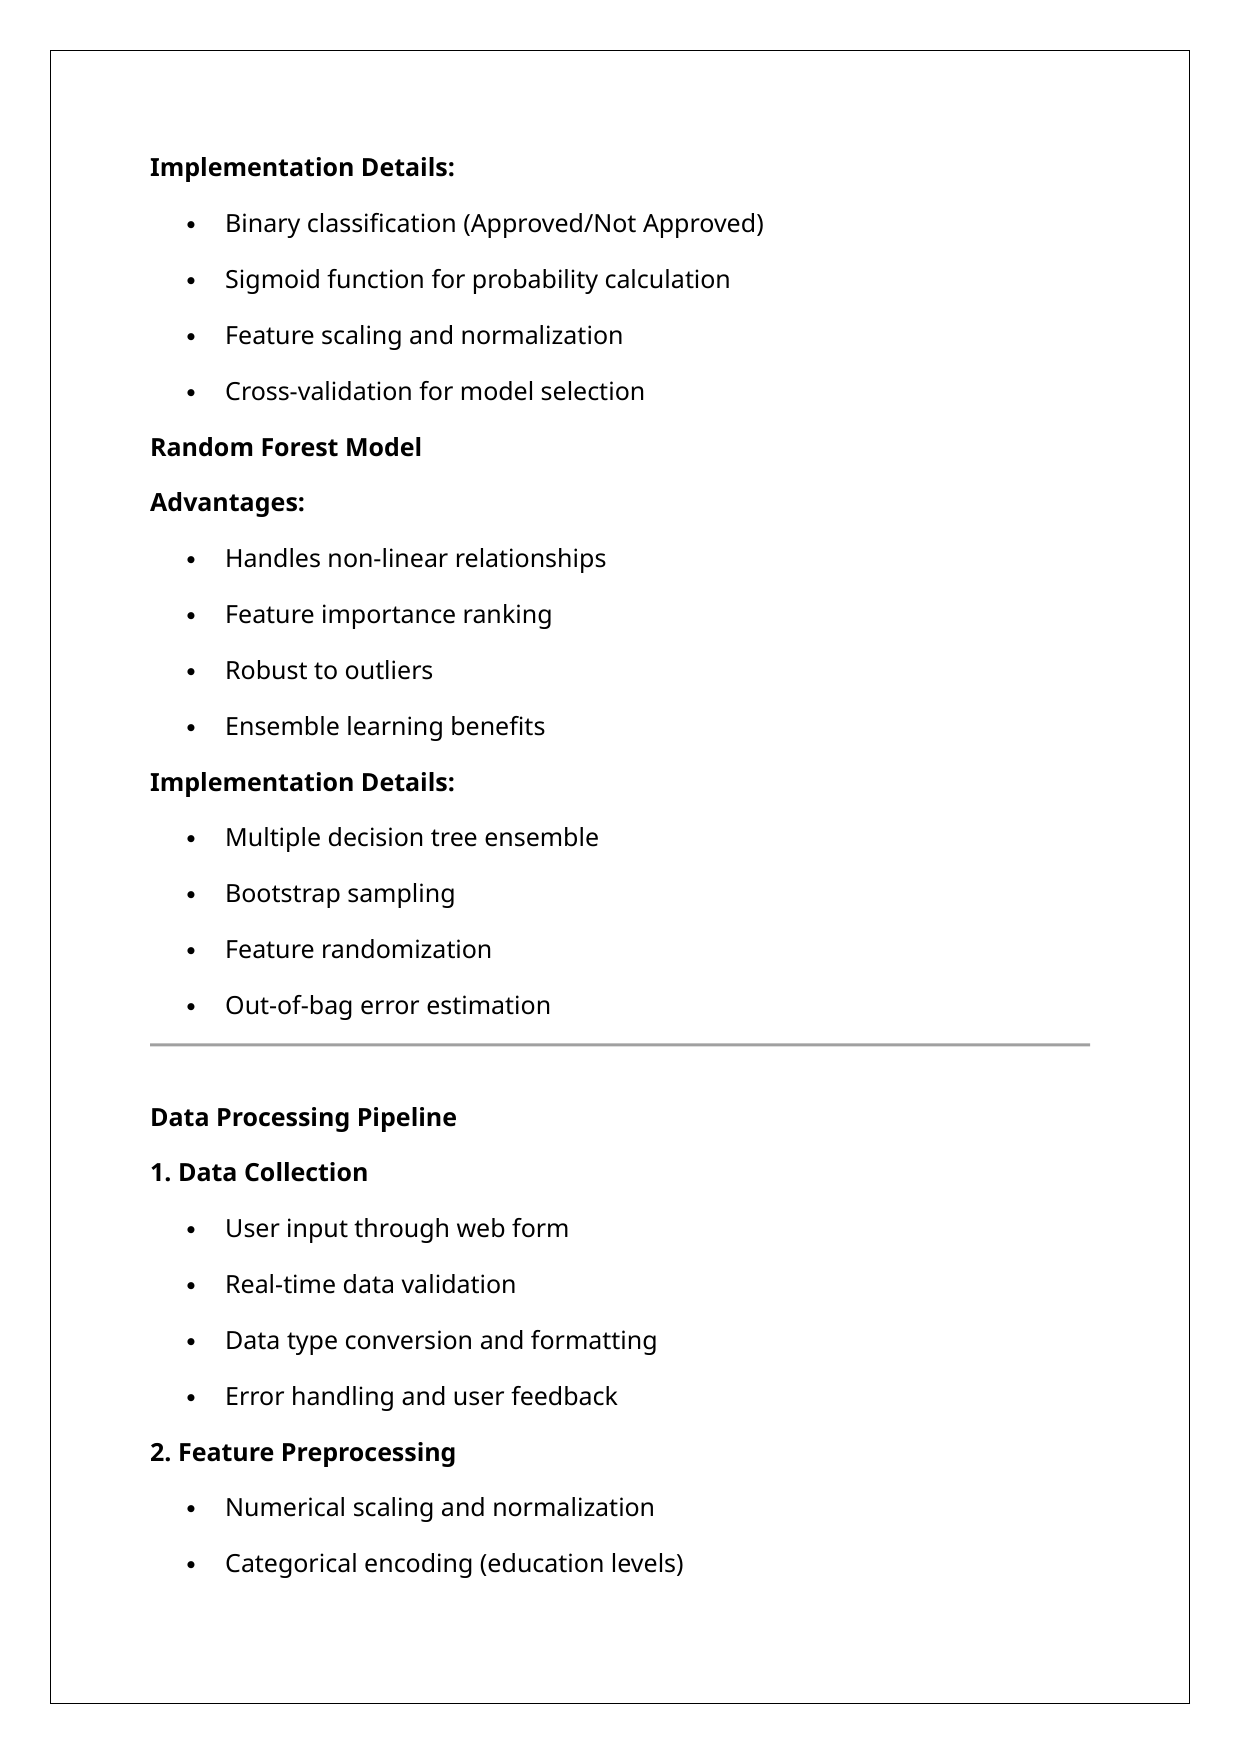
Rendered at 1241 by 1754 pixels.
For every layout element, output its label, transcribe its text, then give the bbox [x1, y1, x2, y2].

list Out-of-bag error estimation [187, 987, 1090, 1022]
text Data Processing Pipeline [150, 1099, 1090, 1133]
list Sigmoid function for probability calculation [187, 262, 1090, 296]
list Data type conversion and formatting [187, 1322, 1090, 1357]
text Implementation Details: [150, 764, 1090, 798]
list Real-time data validation [187, 1267, 1090, 1301]
list Error handling and user feedback [187, 1378, 1090, 1412]
list Feature scaling and normalization [187, 317, 1090, 352]
list Feature randomization [187, 932, 1090, 966]
list Handles non-linear relationships [187, 541, 1090, 575]
list User input through web form [187, 1211, 1090, 1245]
text Advantages: [150, 485, 1090, 519]
text 1. Data Collection [150, 1155, 1090, 1189]
list Bootstrap sampling [187, 876, 1090, 910]
list Categorical encoding (education levels) [187, 1546, 1090, 1580]
text Random Forest Model [150, 429, 1090, 463]
list Multiple decision tree ensemble [187, 820, 1090, 854]
list Robust to outliers [187, 652, 1090, 687]
list Ensemble learning benefits [187, 708, 1090, 742]
text 2. Feature Preprocessing [150, 1434, 1090, 1468]
list Feature importance ranking [187, 597, 1090, 631]
list Numerical scaling and normalization [187, 1490, 1090, 1524]
list Binary classification (Approved/Not Approved) [187, 206, 1090, 240]
list Cross-validation for model selection [187, 373, 1090, 407]
text Implementation Details: [150, 150, 1090, 184]
